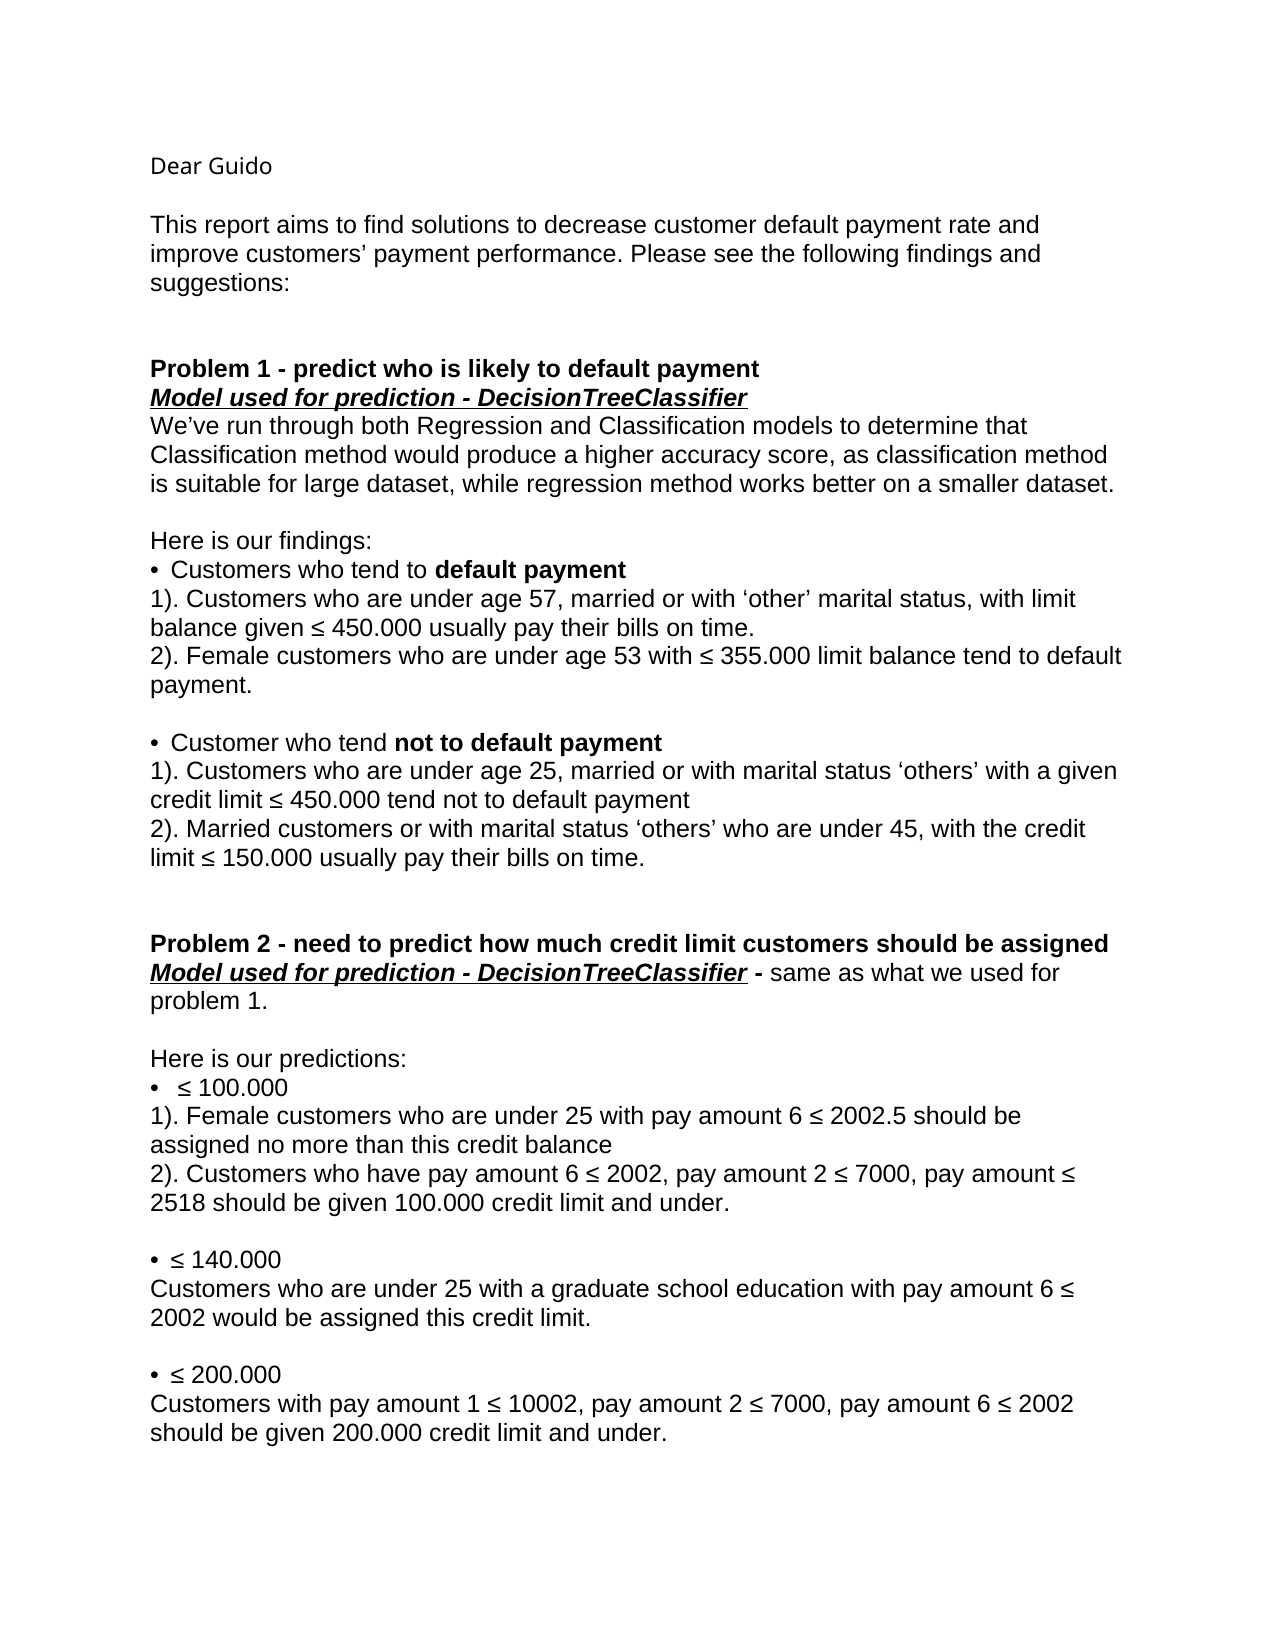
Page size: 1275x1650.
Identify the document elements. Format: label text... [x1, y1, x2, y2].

text 2). Customers who have pay amount 6 ≤ 2002, pay amount 2 ≤ 7000, pay amount ≤ 2518 should be given 100.000 credit limit and under. [150, 1159, 1125, 1216]
text Customers who are under 25 with a graduate school education with pay amount 6 ≤ 2002 would be assigned this credit limit. [150, 1274, 1125, 1331]
list Customers who tend to default payment [150, 555, 1125, 584]
text Here is our findings: [150, 526, 1125, 555]
list ≤ 100.000 [150, 1072, 1125, 1101]
text We’ve run through both Regression and Classification models to determine that Classification method would produce a higher accuracy score, as classification method is suitable for large dataset, while regression method works better on a smaller dataset. [150, 411, 1125, 497]
text Customers with pay amount 1 ≤ 10002, pay amount 2 ≤ 7000, pay amount 6 ≤ 2002 should be given 200.000 credit limit and under. [150, 1389, 1125, 1446]
text 2). Married customers or with marital status ‘others’ who are under 45, with the credit limit ≤ 150.000 usually pay their bills on time. [150, 814, 1125, 871]
text Here is our predictions: [150, 1044, 1125, 1072]
text Problem 1 - predict who is likely to default payment [150, 354, 1125, 382]
text Model used for prediction - DecisionTreeClassifier [150, 382, 1125, 411]
list Customer who tend not to default payment [150, 727, 1125, 756]
text 1). Female customers who are under 25 with pay amount 6 ≤ 2002.5 should be assigned no more than this credit balance [150, 1101, 1125, 1159]
list ≤ 140.000 [150, 1245, 1125, 1274]
text This report aims to find solutions to decrease customer default payment rate and improve customers’ payment performance. Please see the following findings and suggestions: [150, 210, 1125, 296]
text Problem 2 - need to predict how much credit limit customers should be assigned [150, 929, 1125, 957]
list ≤ 200.000 [150, 1360, 1125, 1389]
text Model used for prediction - DecisionTreeClassifier - same as what we used for problem 1. [150, 957, 1125, 1015]
text 1). Customers who are under age 25, married or with marital status ‘others’ with a given credit limit ≤ 450.000 tend not to default payment [150, 756, 1125, 814]
text 2). Female customers who are under age 53 with ≤ 355.000 limit balance tend to default payment. [150, 641, 1125, 699]
text 1). Customers who are under age 57, married or with ‘other’ marital status, with limit balance given ≤ 450.000 usually pay their bills on time. [150, 584, 1125, 641]
text Dear Guido [150, 150, 1125, 181]
